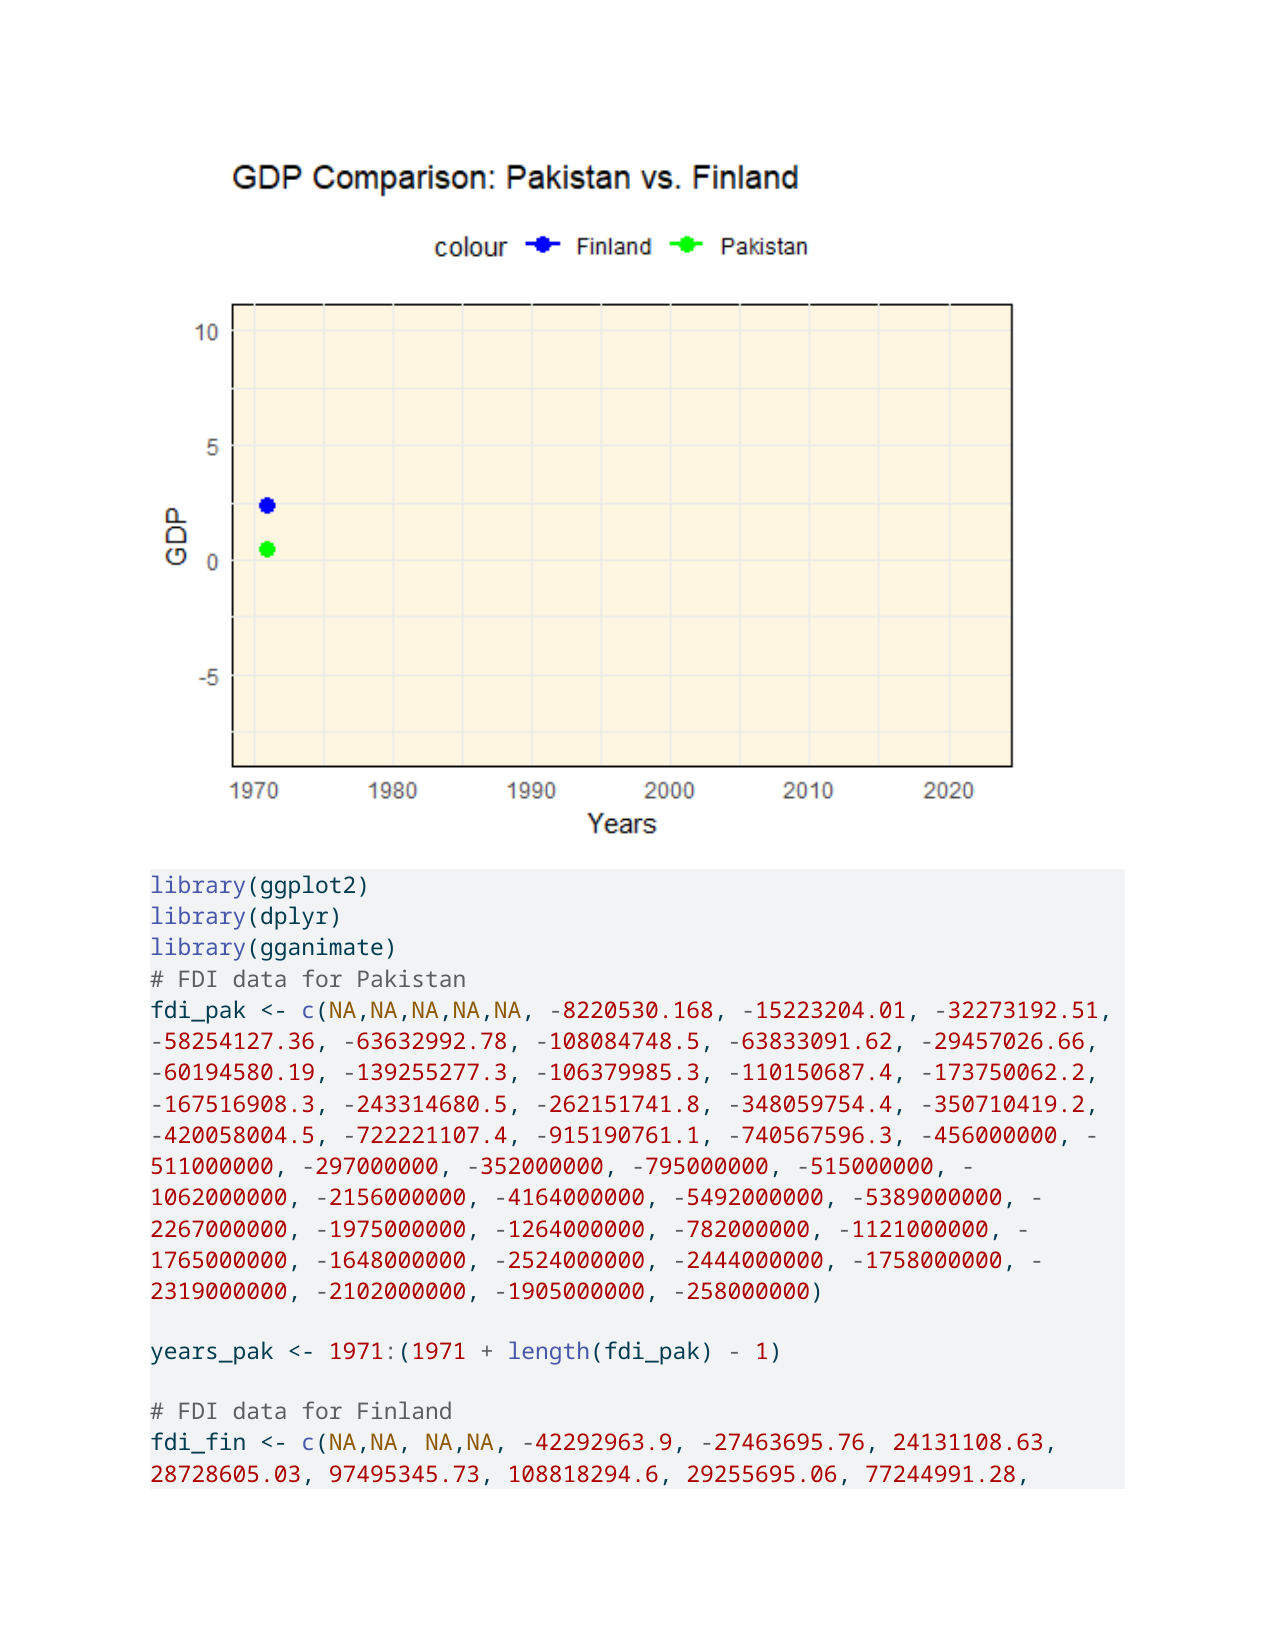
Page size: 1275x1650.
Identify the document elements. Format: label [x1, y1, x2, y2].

text [150, 869, 1125, 1489]
picture [150, 150, 1025, 850]
